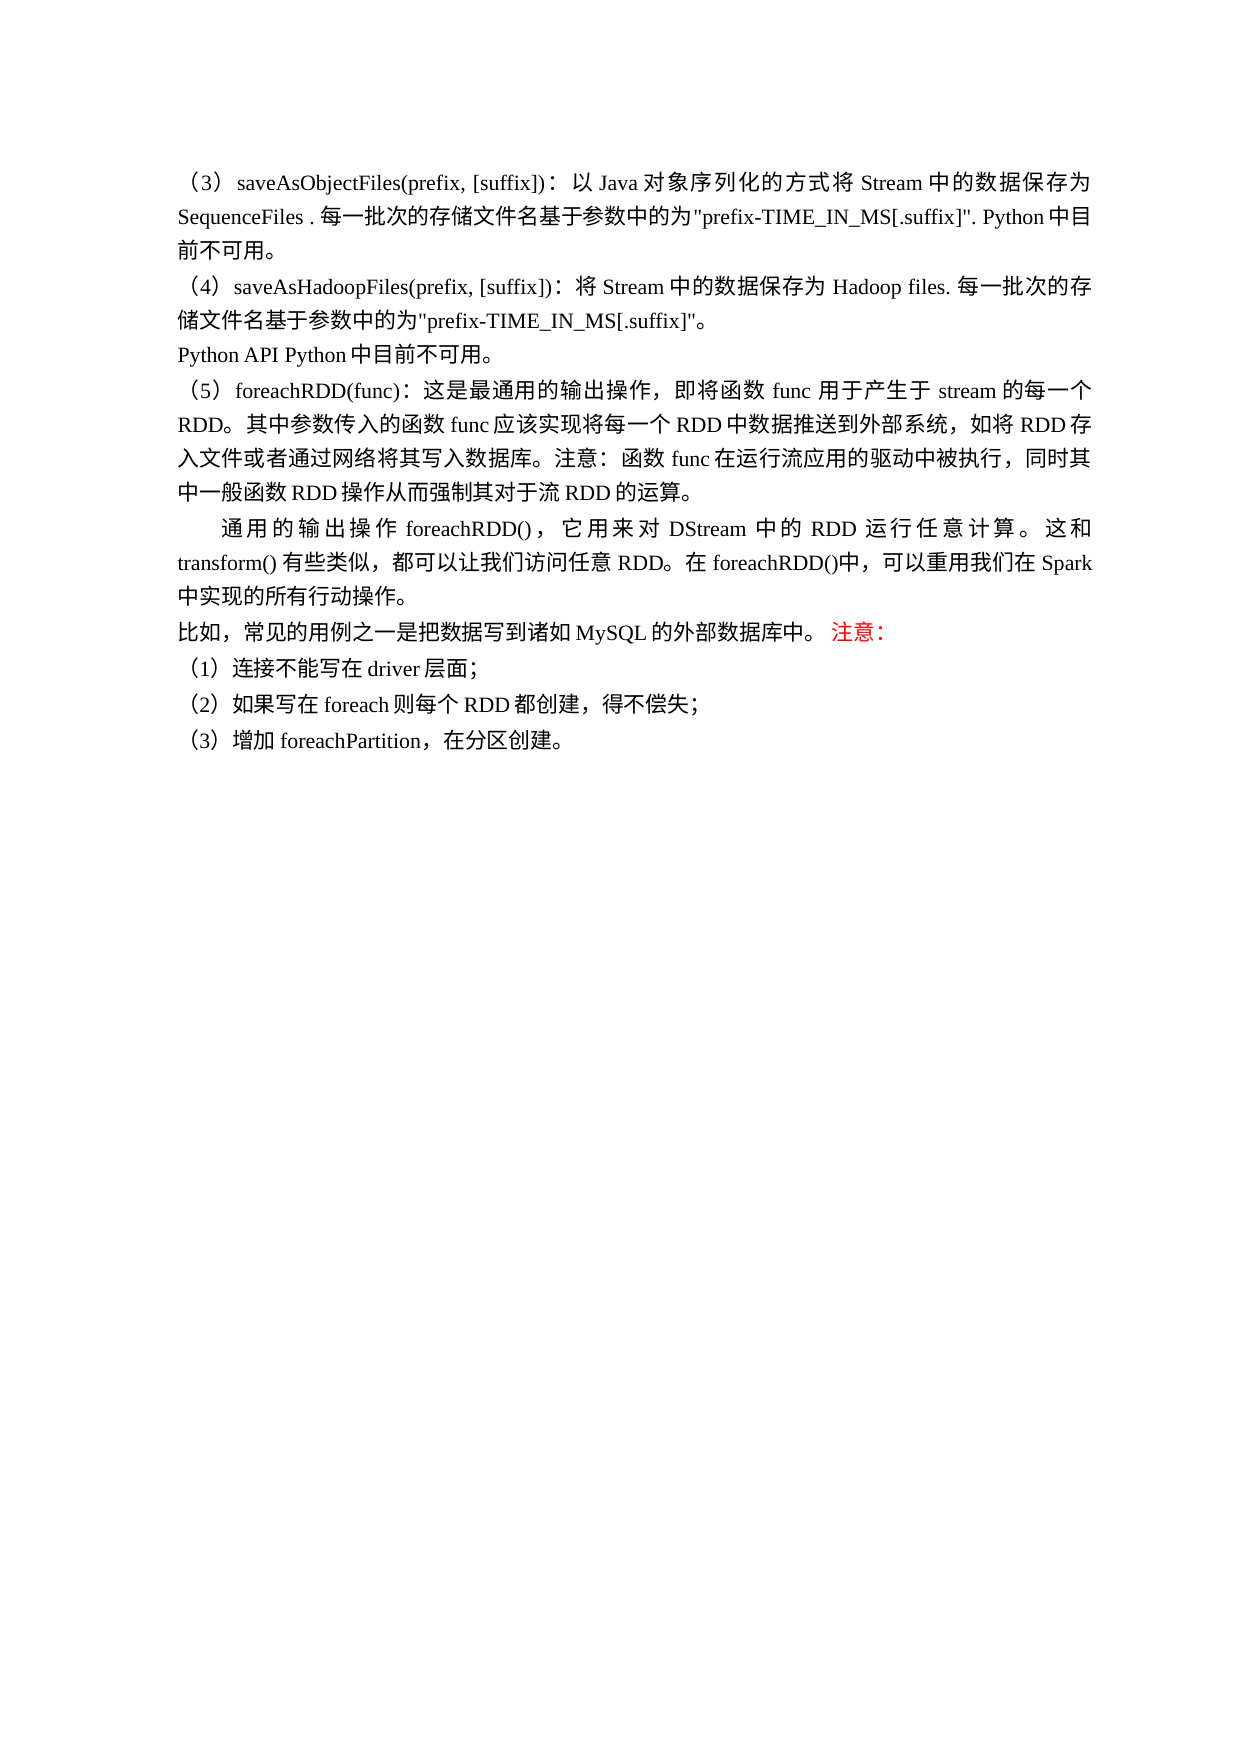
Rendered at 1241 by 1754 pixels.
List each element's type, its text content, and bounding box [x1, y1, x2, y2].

text 比如，常见的用例之一是把数据写到诸如MySQL的外部数据库中。 注意： [177, 614, 1092, 648]
text （3）saveAsObjectFiles(prefix, [suffix])：以Java对象序列化的方式将Stream中的数据保存为 SequenceFiles . 每一批次的存储文件名基于参数中的为"prefix-TIME_IN_MS[.suffix]". Python中目前不可用。 [177, 164, 1092, 266]
text （1）连接不能写在driver层面； [177, 650, 1092, 684]
text （2）如果写在foreach则每个RDD都创建，得不偿失； [177, 686, 1092, 720]
text （5）foreachRDD(func)：这是最通用的输出操作，即将函数 func 用于产生于 stream的每一个RDD。其中参数传入的函数func应该实现将每一个RDD中数据推送到外部系统，如将RDD存入文件或者通过网络将其写入数据库。注意：函数func在运行流应用的驱动中被执行，同时其中一般函数RDD操作从而强制其对于流RDD的运算。 [177, 372, 1092, 508]
text （4）saveAsHadoopFiles(prefix, [suffix])：将Stream中的数据保存为 Hadoop files. 每一批次的存储文件名基于参数中的为"prefix-TIME_IN_MS[.suffix]"。 Python API Python中目前不可用。 [177, 268, 1092, 370]
text 通用的输出操作foreachRDD()，它用来对DStream中的RDD运行任意计算。这和transform() 有些类似，都可以让我们访问任意RDD。在foreachRDD()中，可以重用我们在Spark中实现的所有行动操作。 [177, 510, 1092, 612]
text （3）增加foreachPartition，在分区创建。 [177, 722, 1092, 756]
